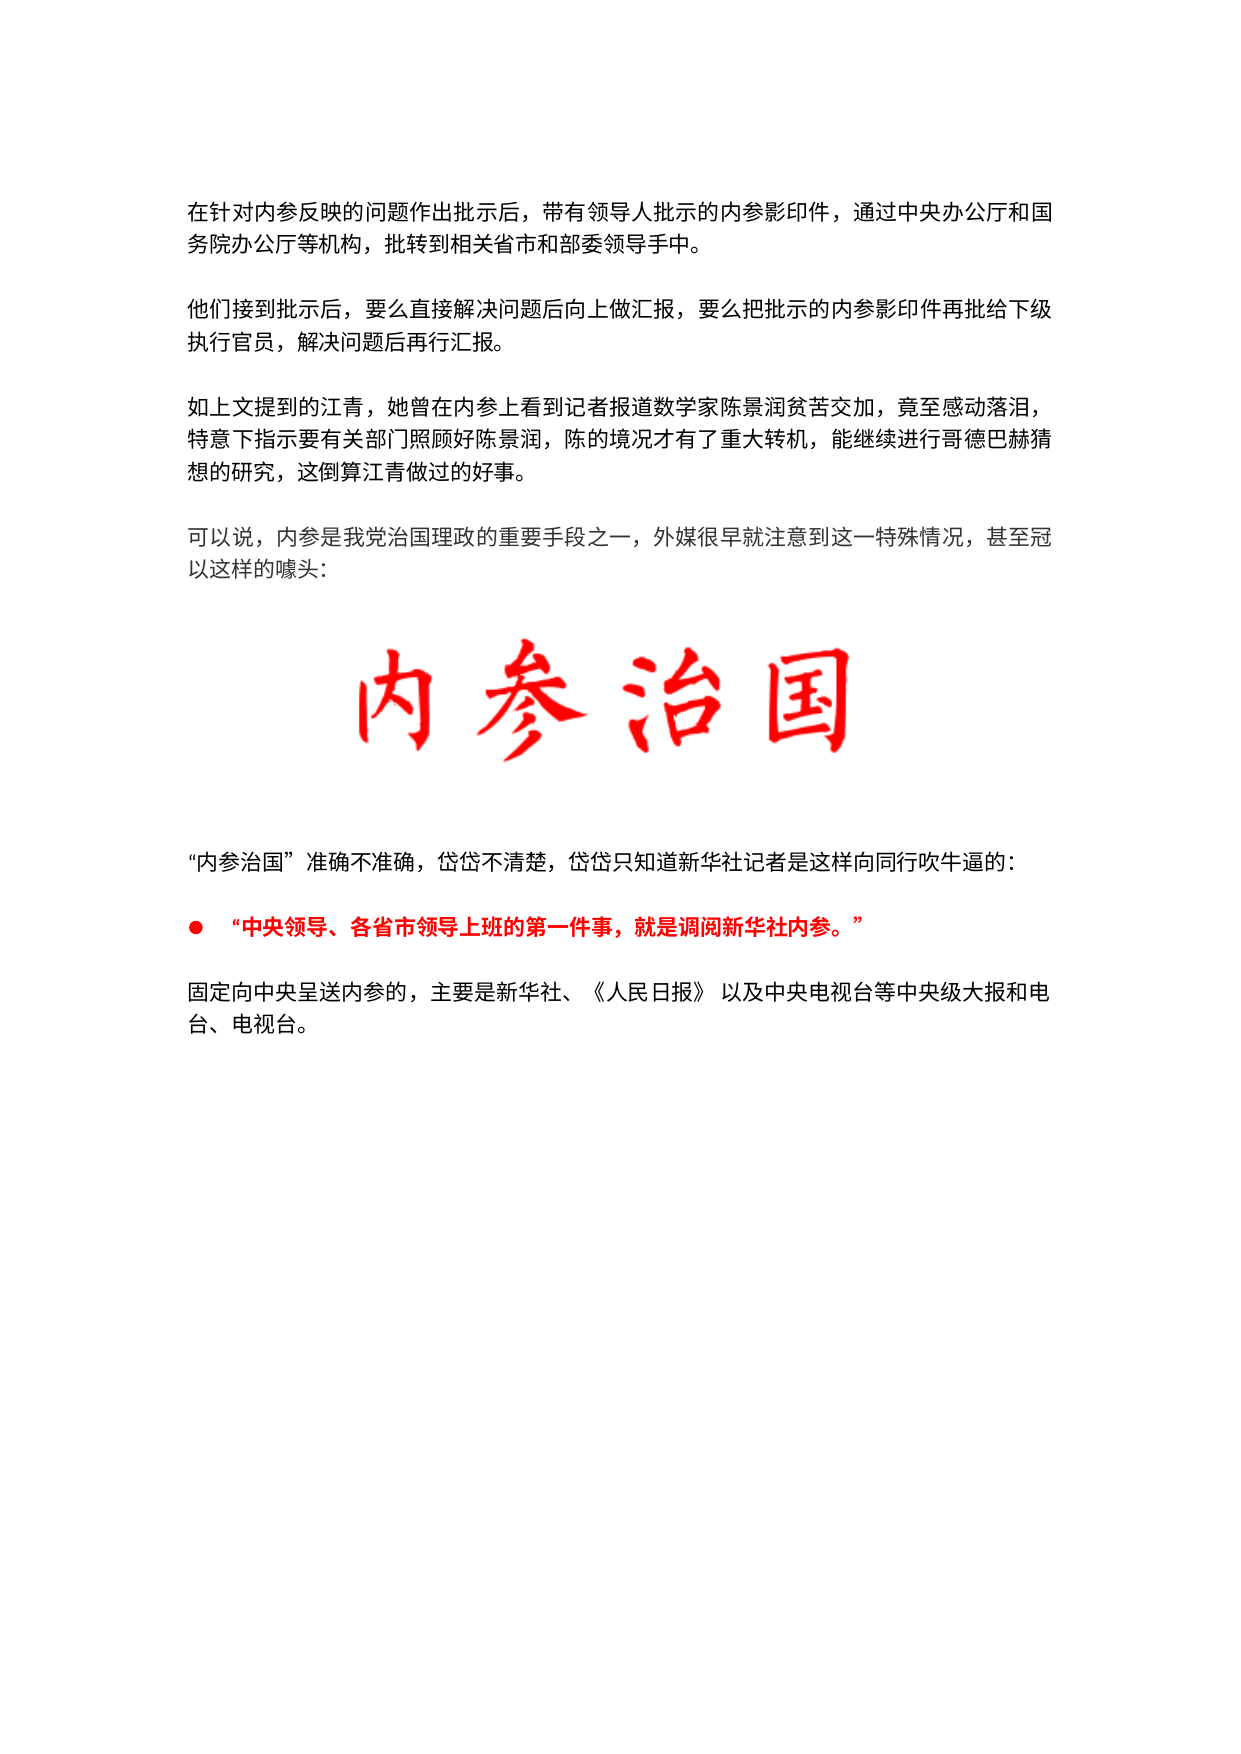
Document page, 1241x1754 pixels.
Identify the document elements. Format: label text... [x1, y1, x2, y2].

text 他们接到批示后，要么直接解决问题后向上做汇报，要么把批示的内参影印件再批给下级执行官员，解决问题后再行汇报。 [187, 292, 1053, 357]
text “内参治国”准确不准确，岱岱不清楚，岱岱只知道新华社记者是这样向同行吹牛逼的： [187, 844, 1053, 877]
list “中央领导、各省市领导上班的第一件事，就是调阅新华社内参。” [187, 909, 1053, 942]
text 可以说，内参是我党治国理政的重要手段之一，外媒很早就注意到这一特殊情况，甚至冠以这样的噱头： [187, 519, 1053, 584]
text 如上文提到的江青，她曾在内参上看到记者报道数学家陈景润贫苦交加，竟至感动落泪，特意下指示要有关部门照顾好陈景润，陈的境况才有了重大转机，能继续进行哥德巴赫猜想的研究，这倒算江青做过的好事。 [187, 389, 1053, 487]
text 在针对内参反映的问题作出批示后，带有领导人批示的内参影印件，通过中央办公厅和国务院办公厅等机构，批转到相关省市和部委领导手中。 [187, 194, 1053, 259]
text 固定向中央呈送内参的，主要是新华社、《人民日报》 以及中央电视台等中央级大报和电台、电视台。 [187, 974, 1053, 1039]
picture [300, 617, 940, 786]
